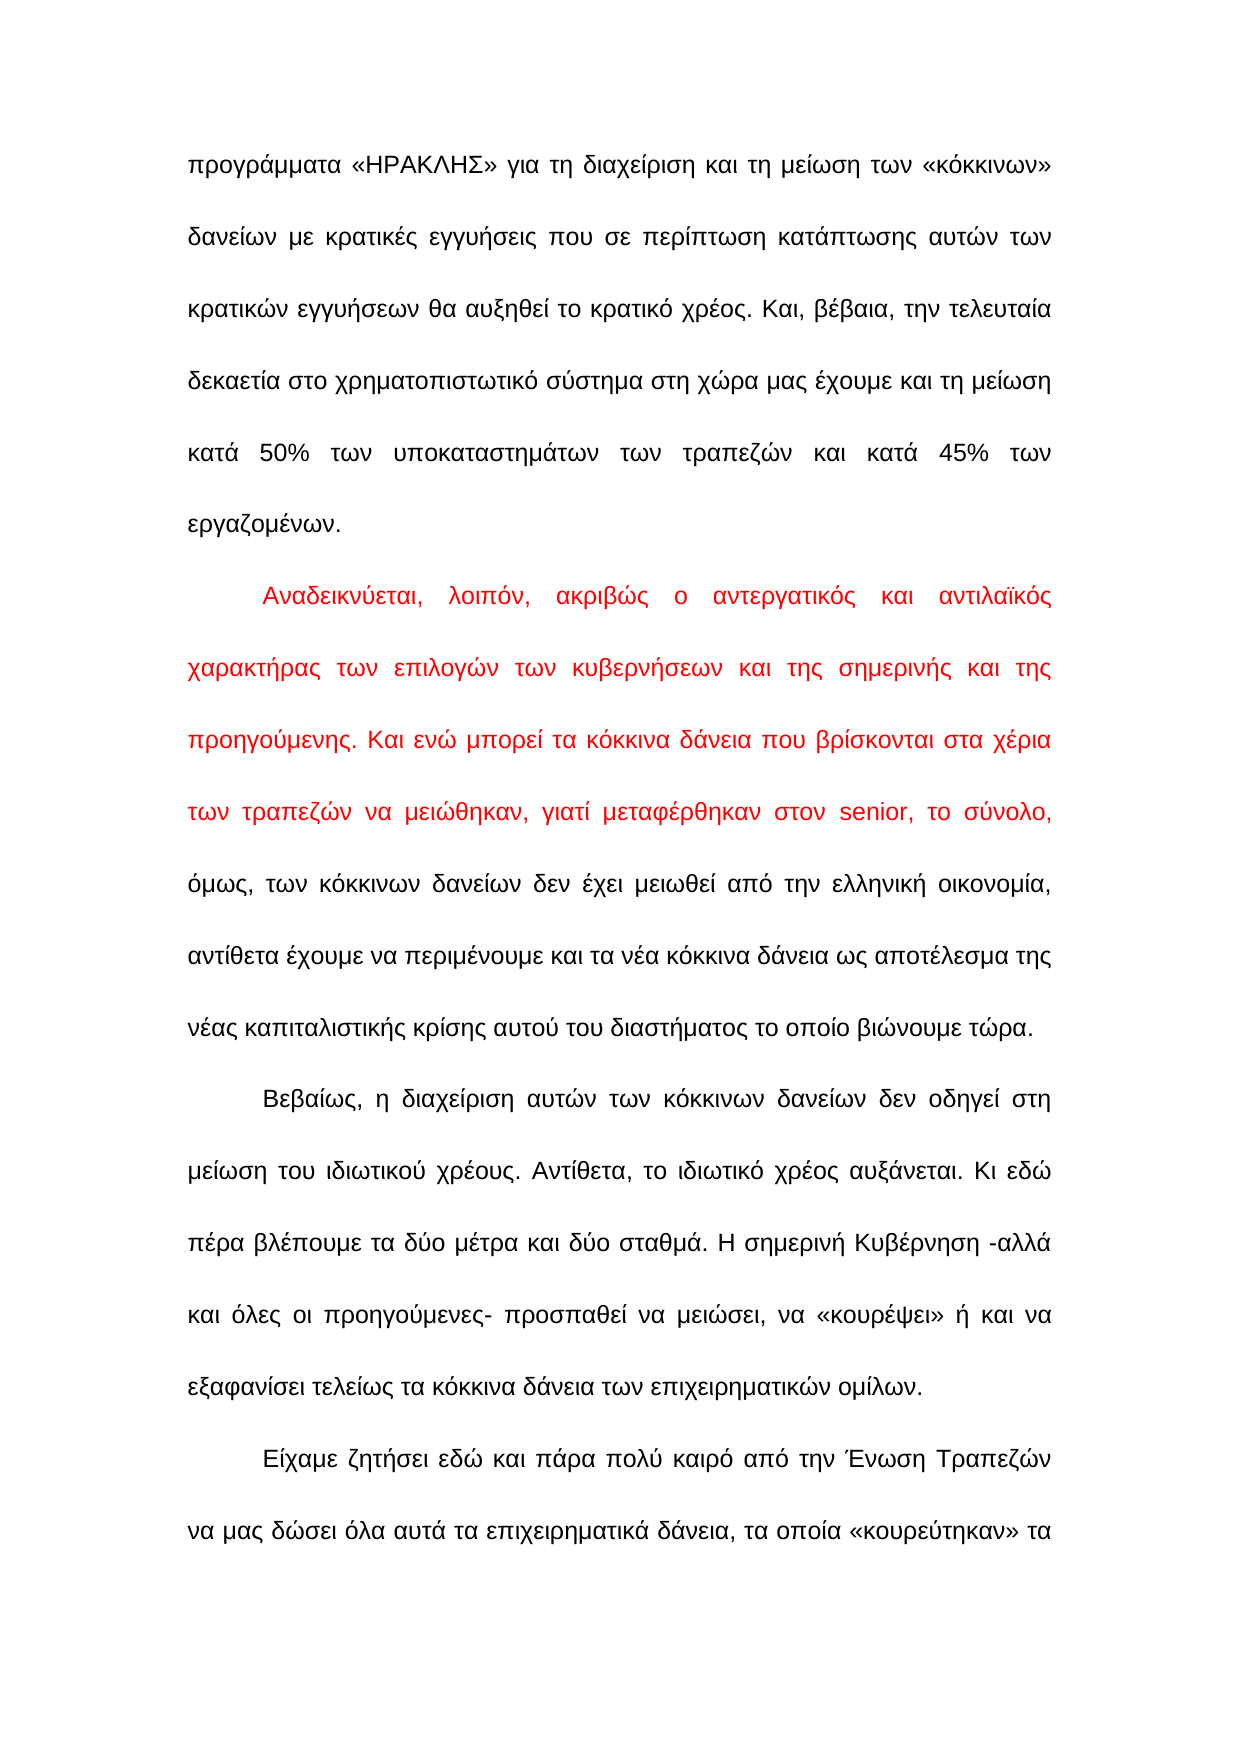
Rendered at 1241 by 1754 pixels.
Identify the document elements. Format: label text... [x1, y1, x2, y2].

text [187, 1444, 1053, 1544]
text Βεβαίως, η διαχείριση αυτών των κόκκινων δανείων δεν οδηγεί στη μείωση του ιδιωτικού χρέους. Αντίθετα, το ιδιωτικό χρέος αυξάνεται. Κι εδώ πέρα βλέπουμε τα δύο μέτρα και δύο σταθμά. Η σημερινή Κυβέρνηση -αλλά και όλες οι προηγούμενες- προσπαθεί να μειώσει, να «κουρέψει» ή και να εξαφανίσει τελείως τα κόκκινα δάνεια των επιχειρηματικών ομίλων. [187, 1084, 1053, 1401]
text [187, 150, 1053, 538]
text Αναδεικνύεται, λοιπόν, ακριβώς ο αντεργατικός και αντιλαϊκός χαρακτήρας των επιλογών των κυβερνήσεων και της σημερινής και της προηγούμενης. Και ενώ μπορεί τα κόκκινα δάνεια που βρίσκονται στα χέρια των τραπεζών να μειώθηκαν, γιατί μεταφέρθηκαν στον senior, το σύνολο, όμως, των κόκκινων δανείων δεν έχει μειωθεί από την ελληνική οικονομία, αντίθετα έχουμε να περιμένουμε και τα νέα κόκκινα δάνεια ως αποτέλεσμα της νέας καπιταλιστικής κρίσης αυτού του διαστήματος το οποίο βιώνουμε τώρα. [187, 581, 1053, 1041]
